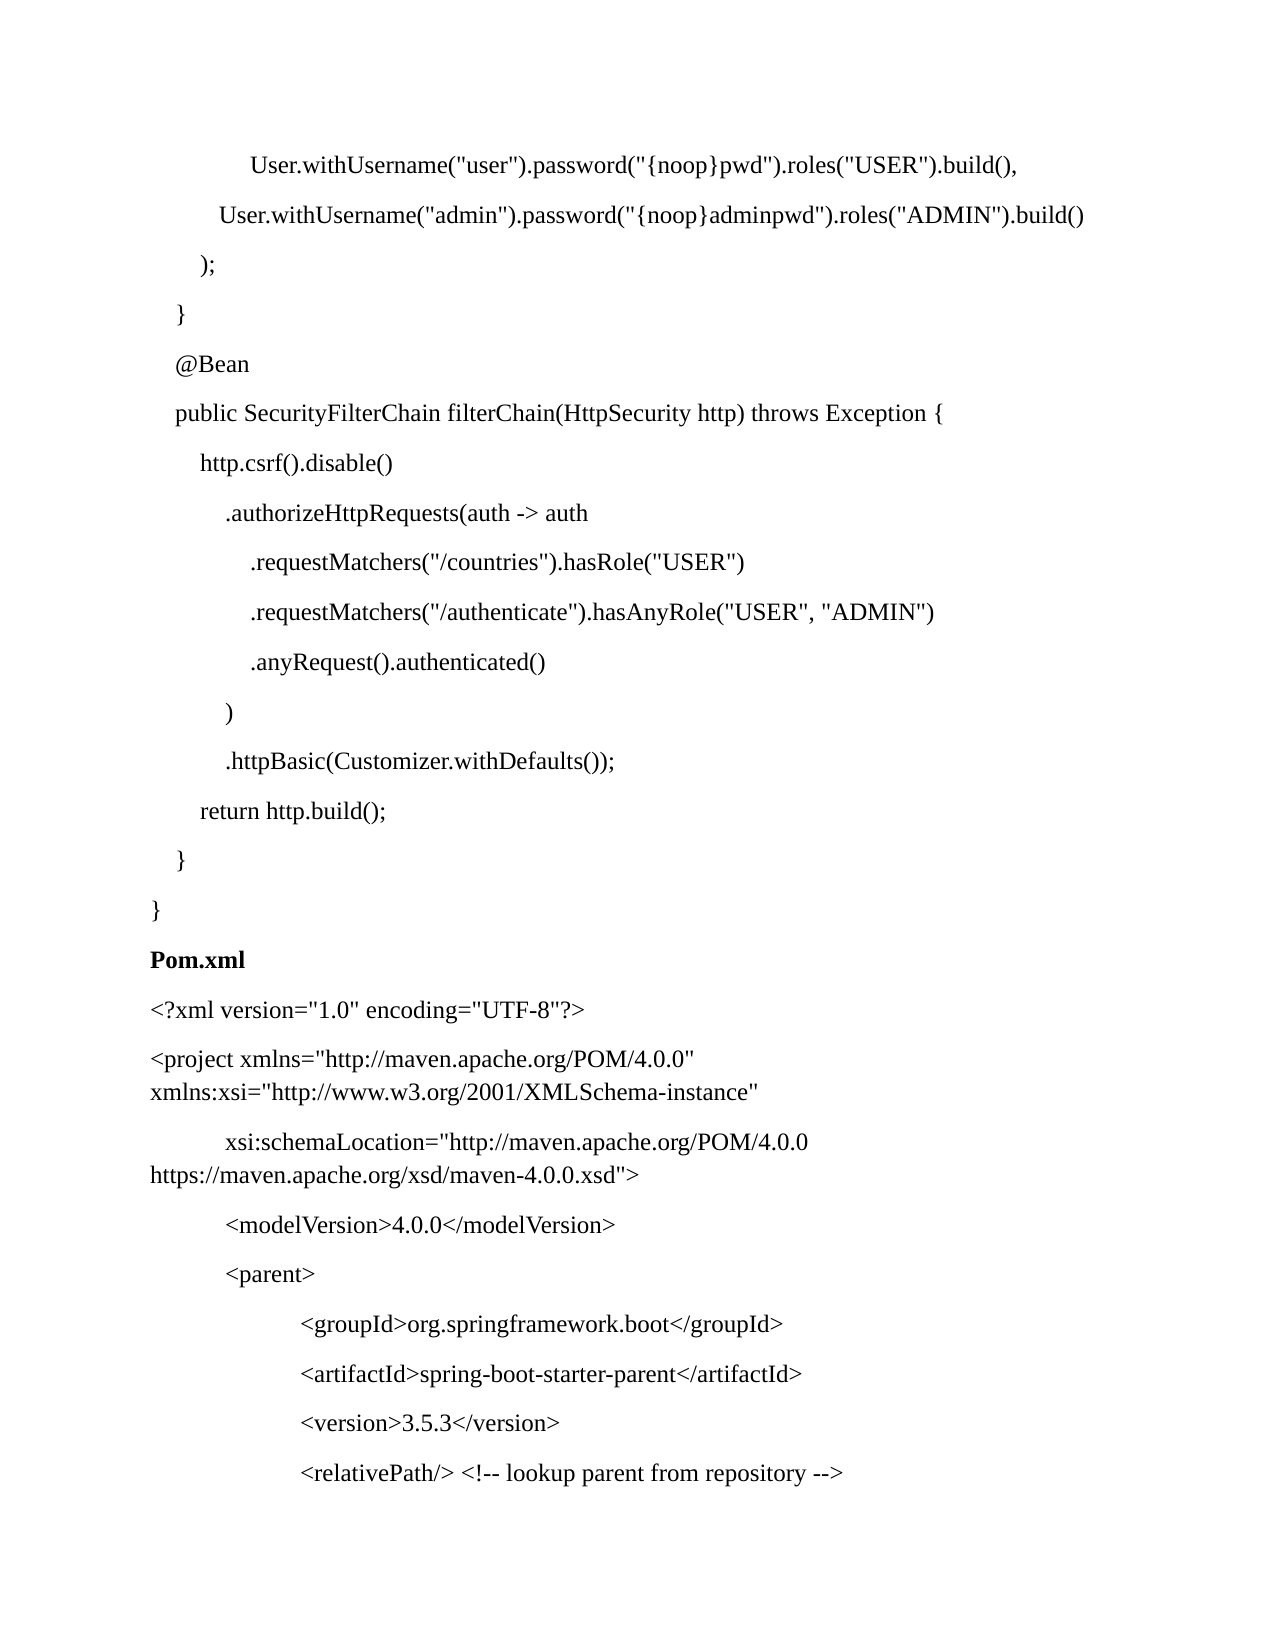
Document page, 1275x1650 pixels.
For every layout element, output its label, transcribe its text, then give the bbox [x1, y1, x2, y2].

text } [150, 895, 1125, 924]
text <parent> [150, 1259, 1125, 1288]
text } [150, 846, 1125, 874]
text @Bean [150, 349, 1125, 377]
text <modelVersion>4.0.0</modelVersion> [150, 1210, 1125, 1238]
text .authorizeHttpRequests(auth -> auth [150, 498, 1125, 527]
text .requestMatchers("/countries").hasRole("USER") [150, 547, 1125, 576]
text .anyRequest().authenticated() [150, 647, 1125, 676]
text ); [150, 249, 1125, 278]
text http.csrf().disable() [150, 448, 1125, 477]
text <artifactId>spring-boot-starter-parent</artifactId> [150, 1359, 1125, 1388]
text .httpBasic(Customizer.withDefaults()); [150, 746, 1125, 775]
text <version>3.5.3</version> [150, 1408, 1125, 1437]
text return http.build(); [150, 796, 1125, 825]
text <project xmlns="http://maven.apache.org/POM/4.0.0" xmlns:xsi="http://www.w3.org/2001/XMLSchema-instance" [150, 1044, 1125, 1106]
text User.withUsername("user").password("{noop}pwd").roles("USER").build(), [150, 150, 1125, 179]
text } [150, 299, 1125, 328]
text <groupId>org.springframework.boot</groupId> [150, 1309, 1125, 1338]
text xsi:schemaLocation="http://maven.apache.org/POM/4.0.0 https://maven.apache.org/xsd/maven-4.0.0.xsd"> [150, 1127, 1125, 1189]
text User.withUsername("admin").password("{noop}adminpwd").roles("ADMIN").build() [150, 200, 1125, 228]
text public SecurityFilterChain filterChain(HttpSecurity http) throws Exception { [150, 398, 1125, 427]
text Pom.xml [150, 945, 1125, 974]
text <relativePath/> <!-- lookup parent from repository --> [150, 1458, 1125, 1487]
text <?xml version="1.0" encoding="UTF-8"?> [150, 995, 1125, 1023]
text ) [150, 697, 1125, 725]
text .requestMatchers("/authenticate").hasAnyRole("USER", "ADMIN") [150, 597, 1125, 626]
